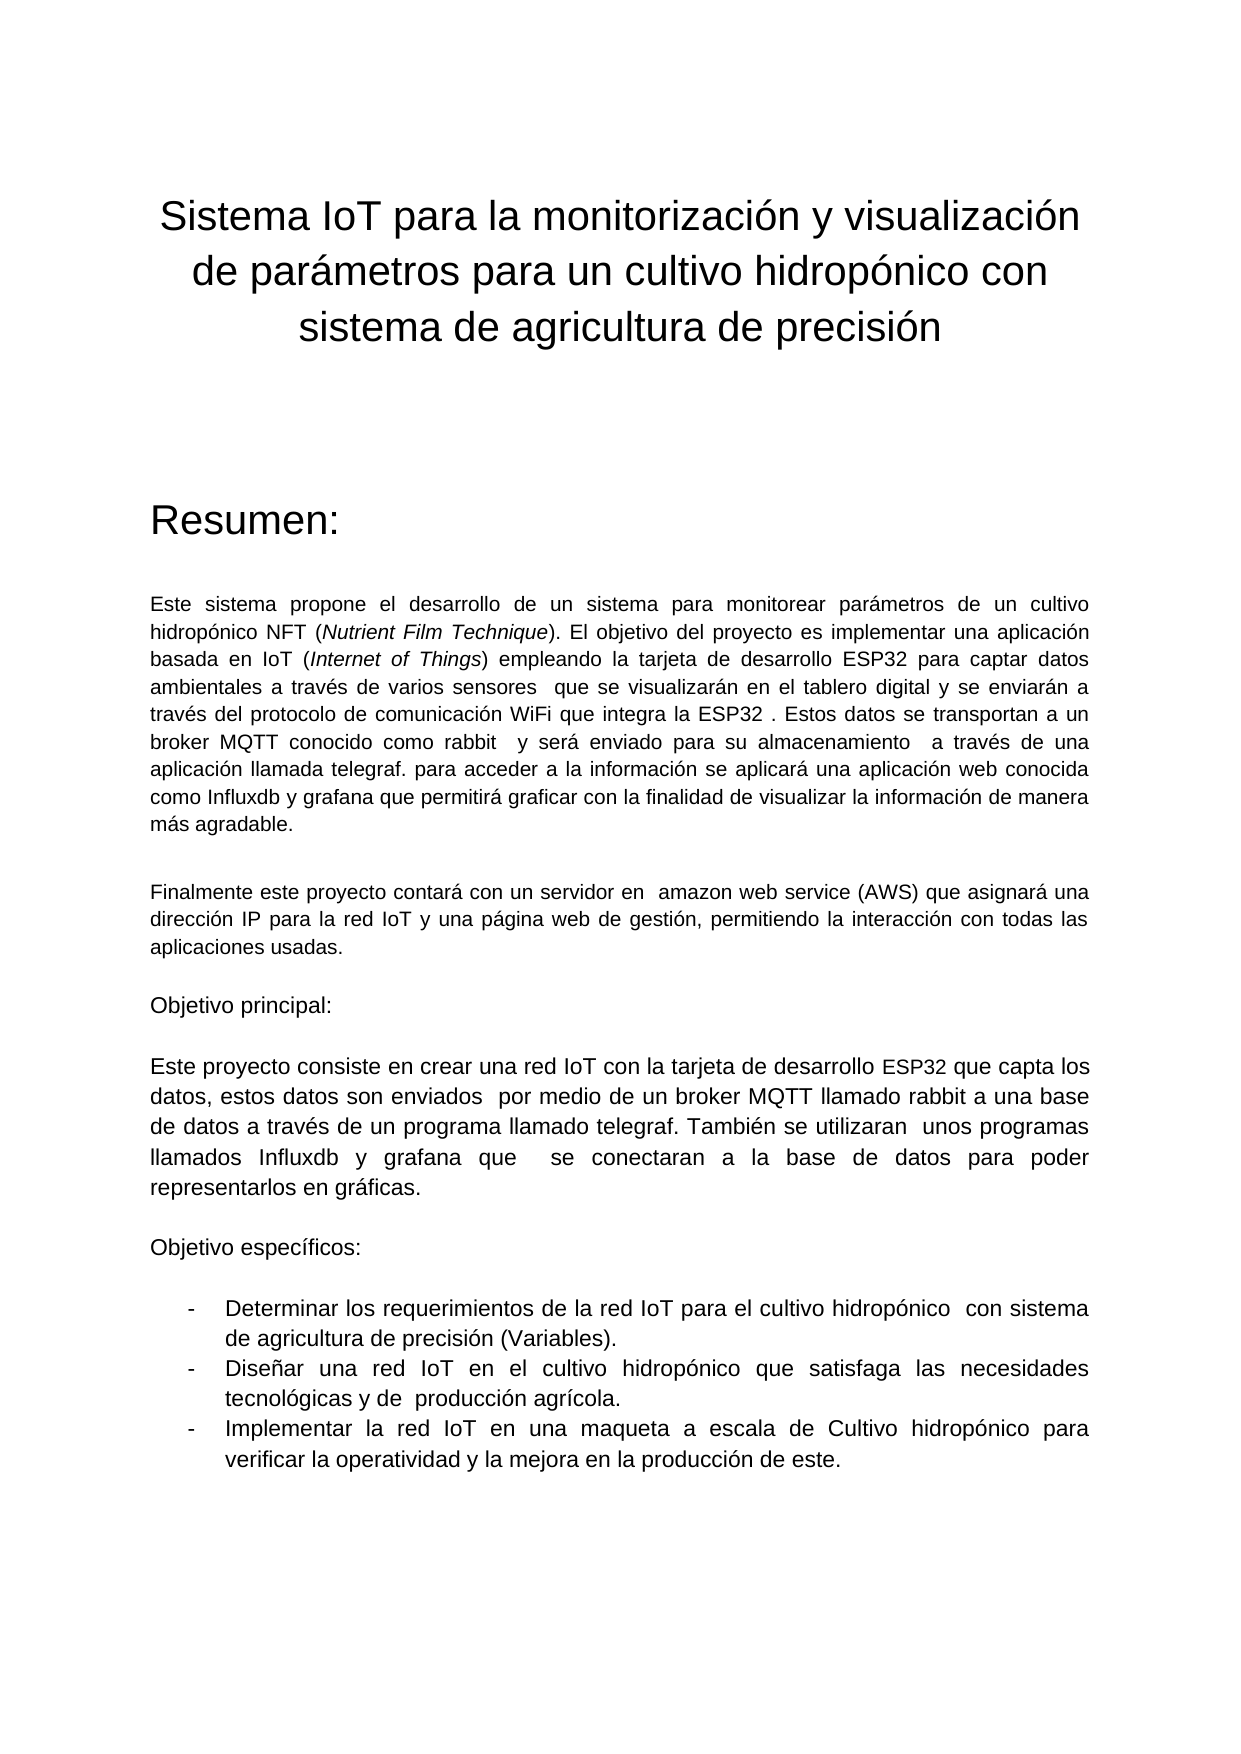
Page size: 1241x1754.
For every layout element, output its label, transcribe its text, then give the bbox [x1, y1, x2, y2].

subtitle Sistema IoT para la monitorización y visualización de parámetros para un cultivo hidropónico con sistema de agricultura de precisión [150, 192, 1090, 350]
subtitle Resumen: [150, 495, 1090, 543]
list Determinar los requerimientos de la red IoT para el cultivo hidropónico con sistema de agricultura de precisión (Variables). [187, 1294, 1090, 1351]
text Este proyecto consiste en crear una red IoT con la tarjeta de desarrollo ESP32 que capta los datos, estos datos son enviados por medio de un broker MQTT llamado rabbit a una base de datos a través de un programa llamado telegraf. También se utilizaran unos programas llamados Influxdb y grafana que se conectaran a la base de datos para poder representarlos en gráficas. [150, 1053, 1090, 1200]
list Diseñar una red IoT en el cultivo hidropónico que satisfaga las necesidades tecnológicas y de producción agrícola. [187, 1355, 1090, 1411]
text Finalmente este proyecto contará con un servidor en amazon web service (AWS) que asignará una dirección IP para la red IoT y una página web de gestión, permitiendo la interacción con todas las aplicaciones usadas. [150, 880, 1090, 959]
subtitle Este sistema propone el desarrollo de un sistema para monitorear parámetros de un cultivo hidropónico NFT (Nutrient Film Technique). El objetivo del proyecto es implementar una aplicación basada en IoT (Internet of Things) empleando la tarjeta de desarrollo ESP32 para captar datos ambientales a través de varios sensores que se visualizarán en el tablero digital y se enviarán a través del protocolo de comunicación WiFi que integra la ESP32 . Estos datos se transportan a un broker MQTT conocido como rabbit y será enviado para su almacenamiento a través de una aplicación llamada telegraf. para acceder a la información se aplicará una aplicación web conocida como Influxdb y grafana que permitirá graficar con la finalidad de visualizar la información de manera más agradable. [150, 592, 1090, 836]
text Objetivo principal: [150, 992, 1090, 1019]
text Objetivo específicos: [150, 1234, 1090, 1260]
list Implementar la red IoT en una maqueta a escala de Cultivo hidropónico para verificar la operatividad y la mejora en la producción de este. [187, 1415, 1090, 1472]
